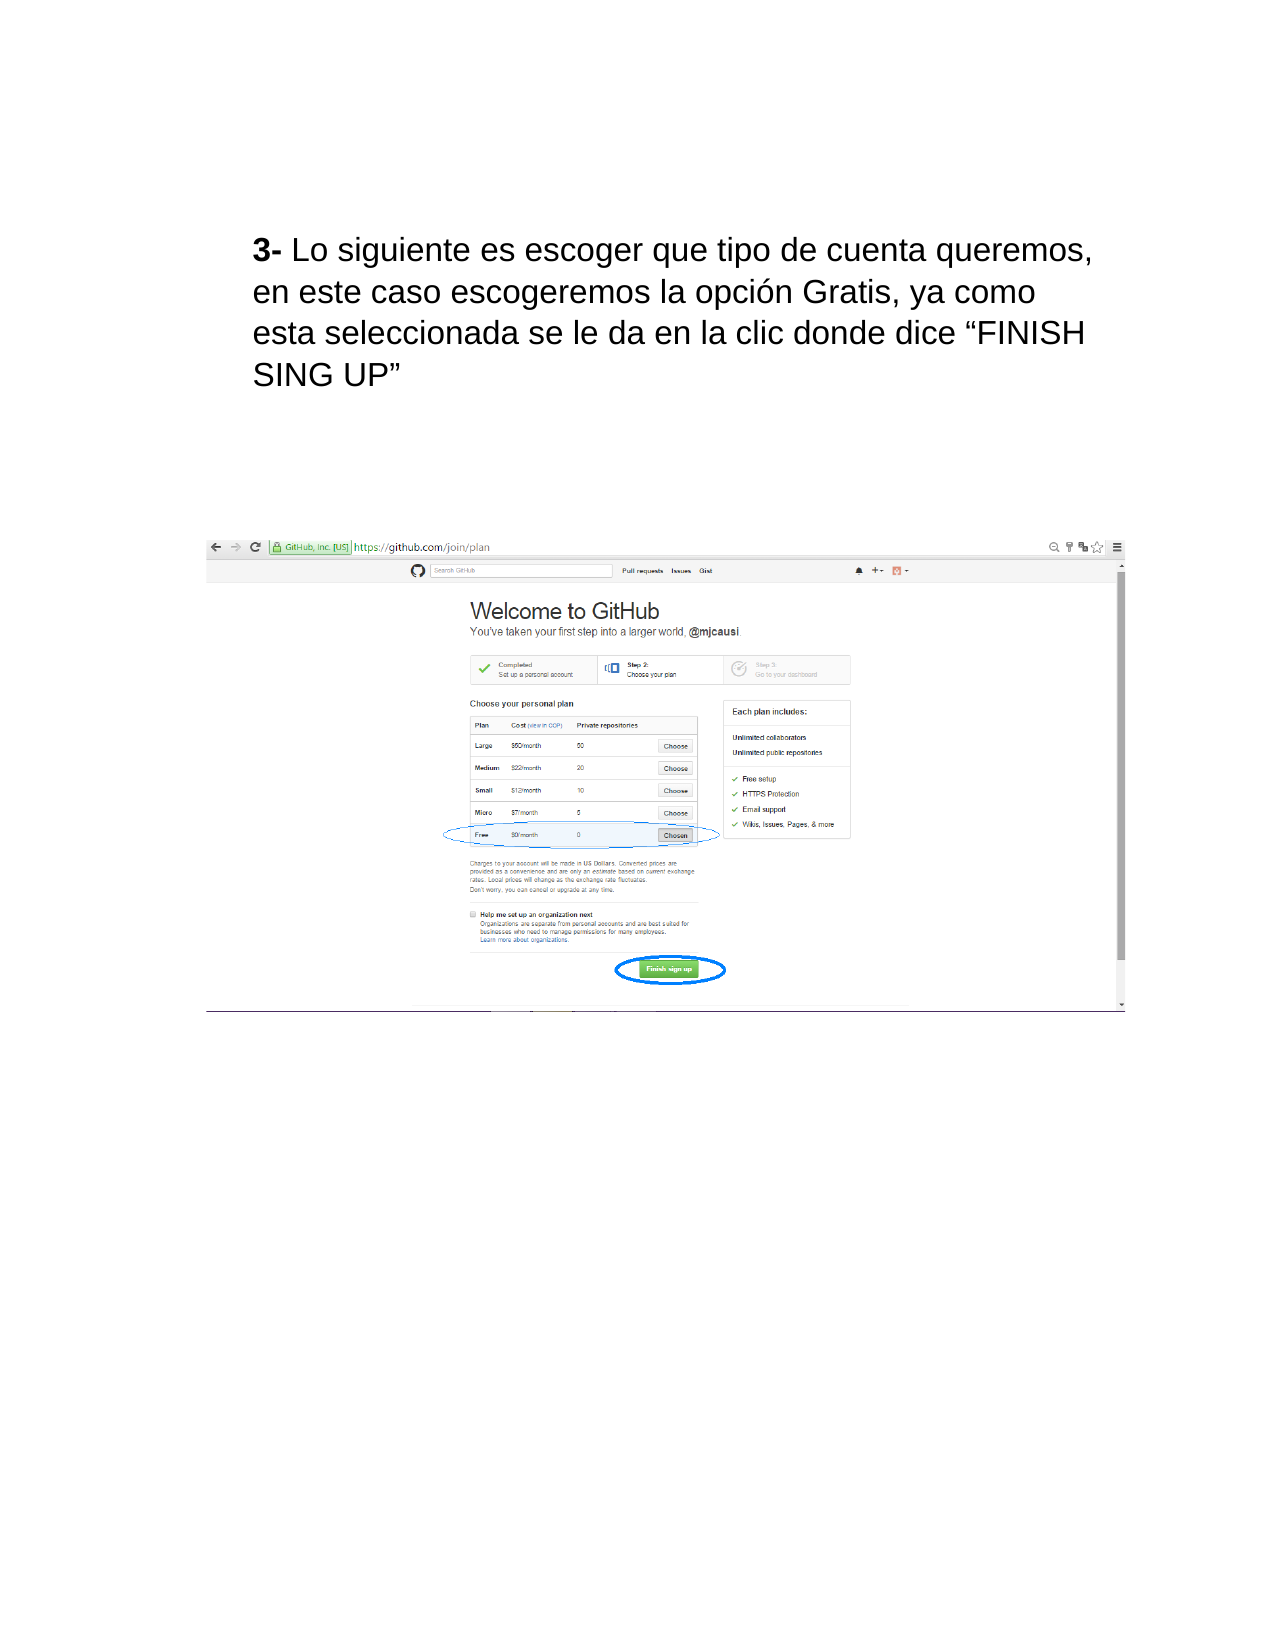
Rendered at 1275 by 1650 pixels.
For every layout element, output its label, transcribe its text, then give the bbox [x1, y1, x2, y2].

picture [206, 540, 1126, 1012]
list 3- Lo siguiente es escoger que tipo de cuenta queremos, en este caso escogeremos la opción Gratis, ya como esta seleccionada se le da en la clic donde dice “FINISH SING UP” [252, 231, 1098, 393]
